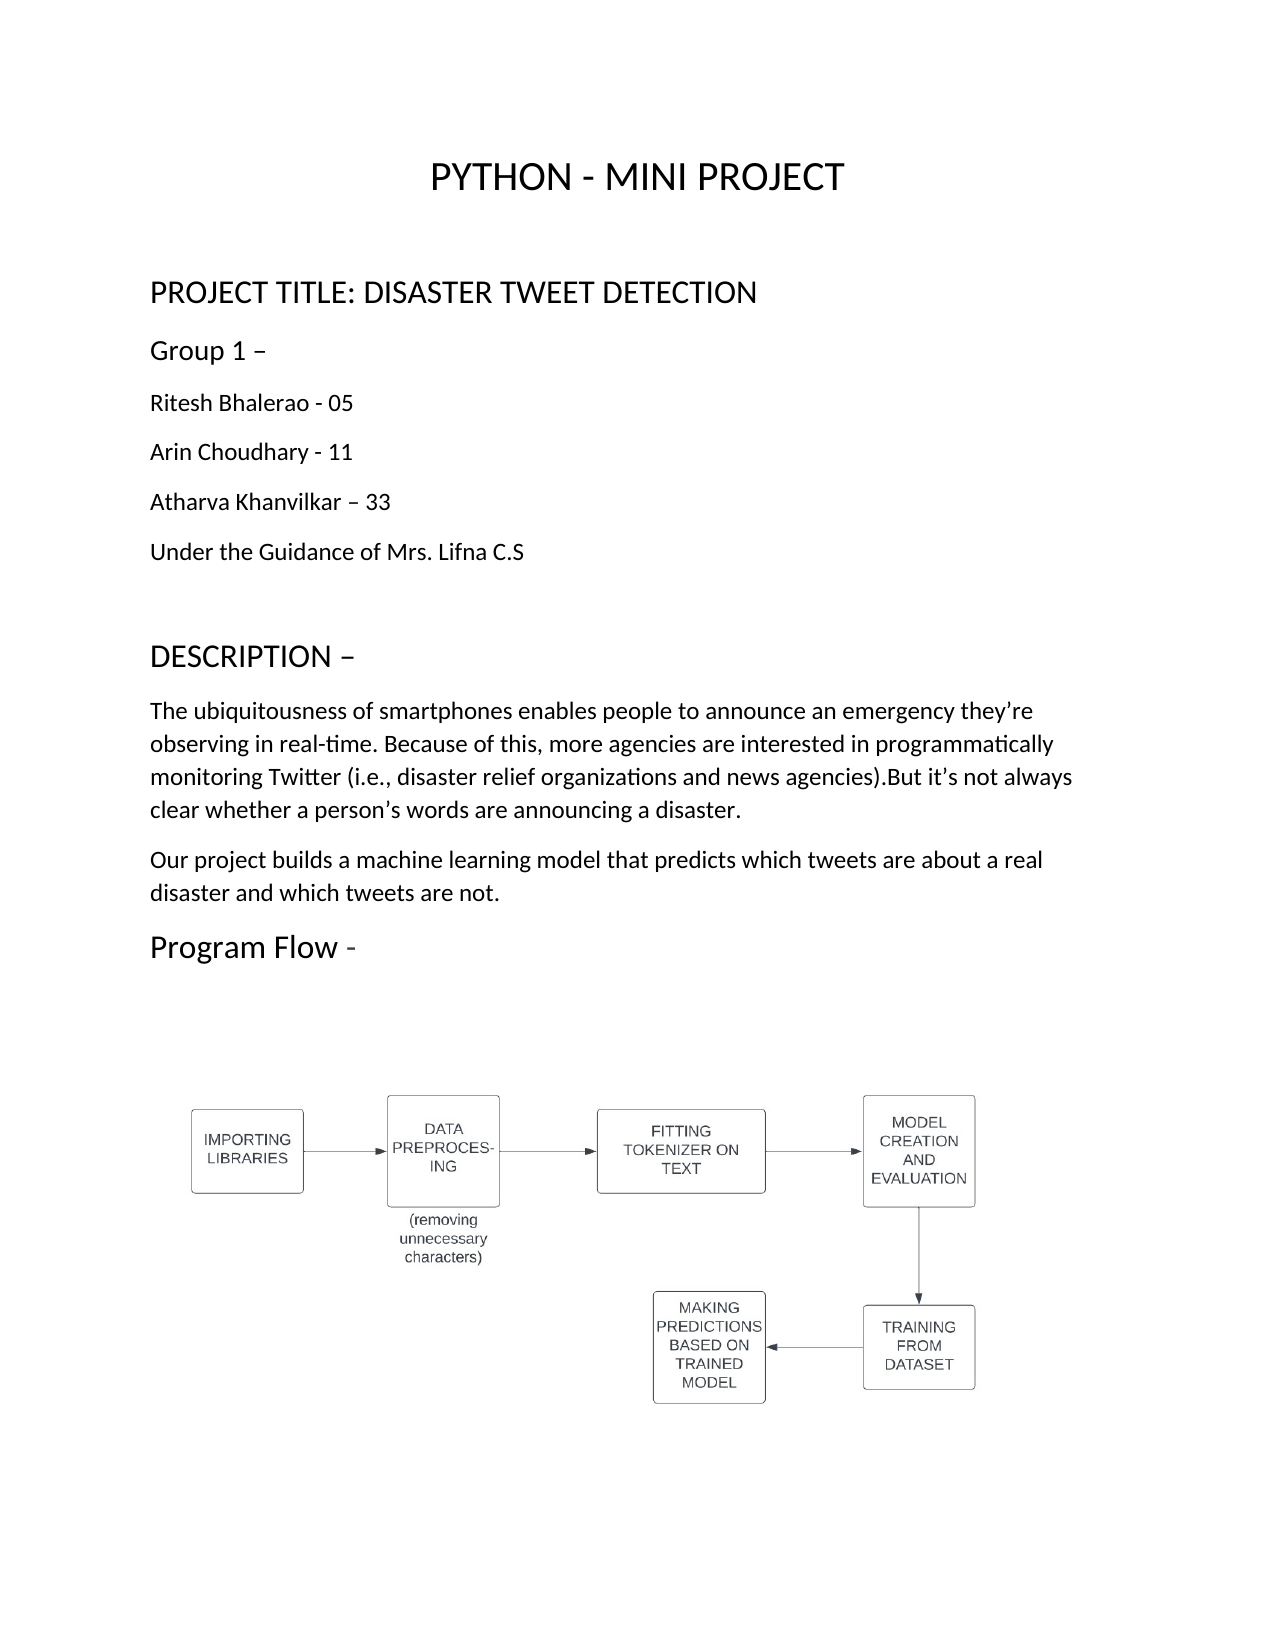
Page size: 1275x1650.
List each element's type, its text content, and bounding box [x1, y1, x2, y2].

picture [150, 969, 1048, 1439]
text Ritesh Bhalerao - 05 [150, 387, 1125, 417]
text PYTHON - MINI PROJECT [150, 150, 1125, 201]
text PROJECT TITLE: DISASTER TWEET DETECTION [150, 271, 1125, 312]
text Arin Choudhary - 11 [150, 436, 1125, 467]
text DESCRIPTION – [150, 635, 1125, 676]
text Atharva Khanvilkar – 33 [150, 486, 1125, 517]
text The ubiquitousness of smartphones enables people to announce an emergency they’re observing in real-time. Because of this, more agencies are interested in programmatically monitoring Twitter (i.e., disaster relief organizations and news agencies).But it’s not always clear whether a person’s words are announcing a disaster. [150, 695, 1125, 825]
text Group 1 – [150, 332, 1125, 367]
text Under the Guidance of Mrs. Lifna C.S [150, 536, 1125, 566]
text Our project builds a machine learning model that predicts which tweets are about a real disaster and which tweets are not. [150, 844, 1125, 907]
